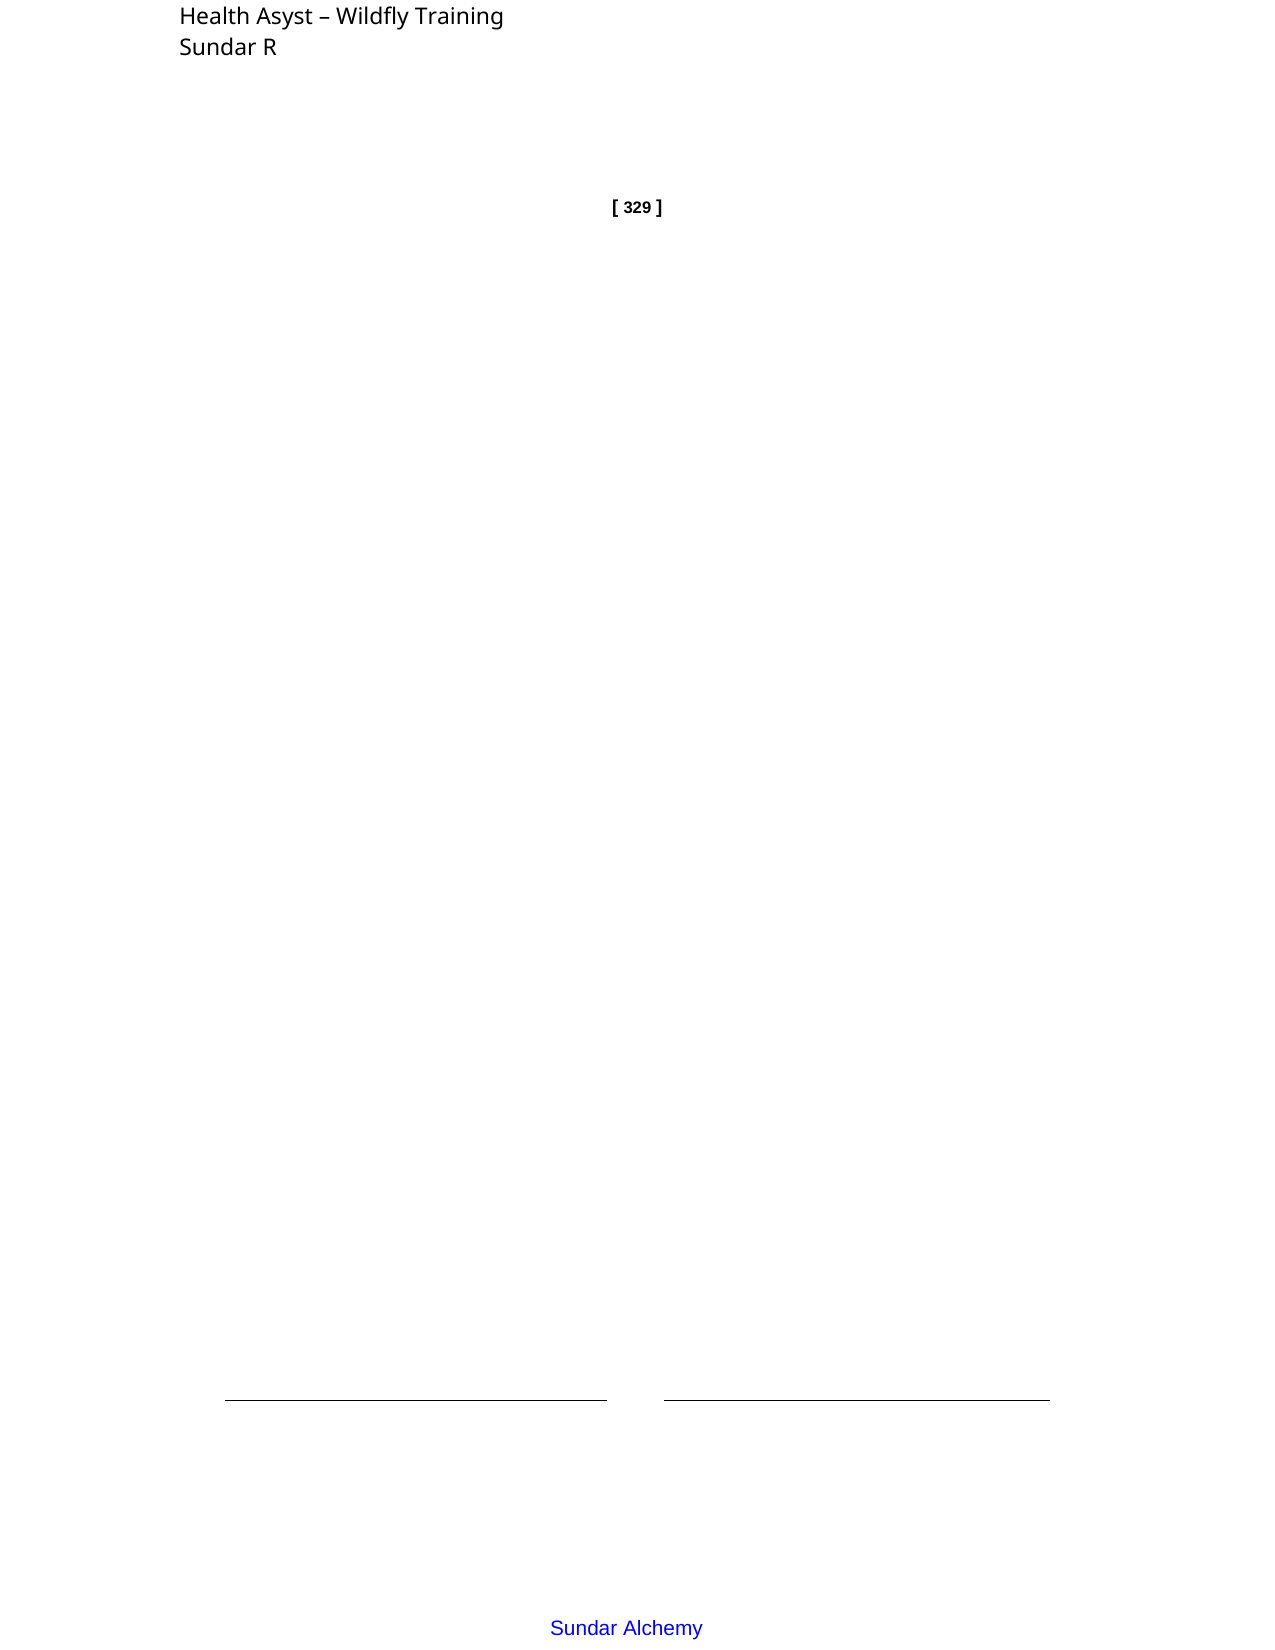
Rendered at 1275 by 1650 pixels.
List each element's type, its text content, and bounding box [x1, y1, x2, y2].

text [ 329 ] [223, 196, 1051, 217]
